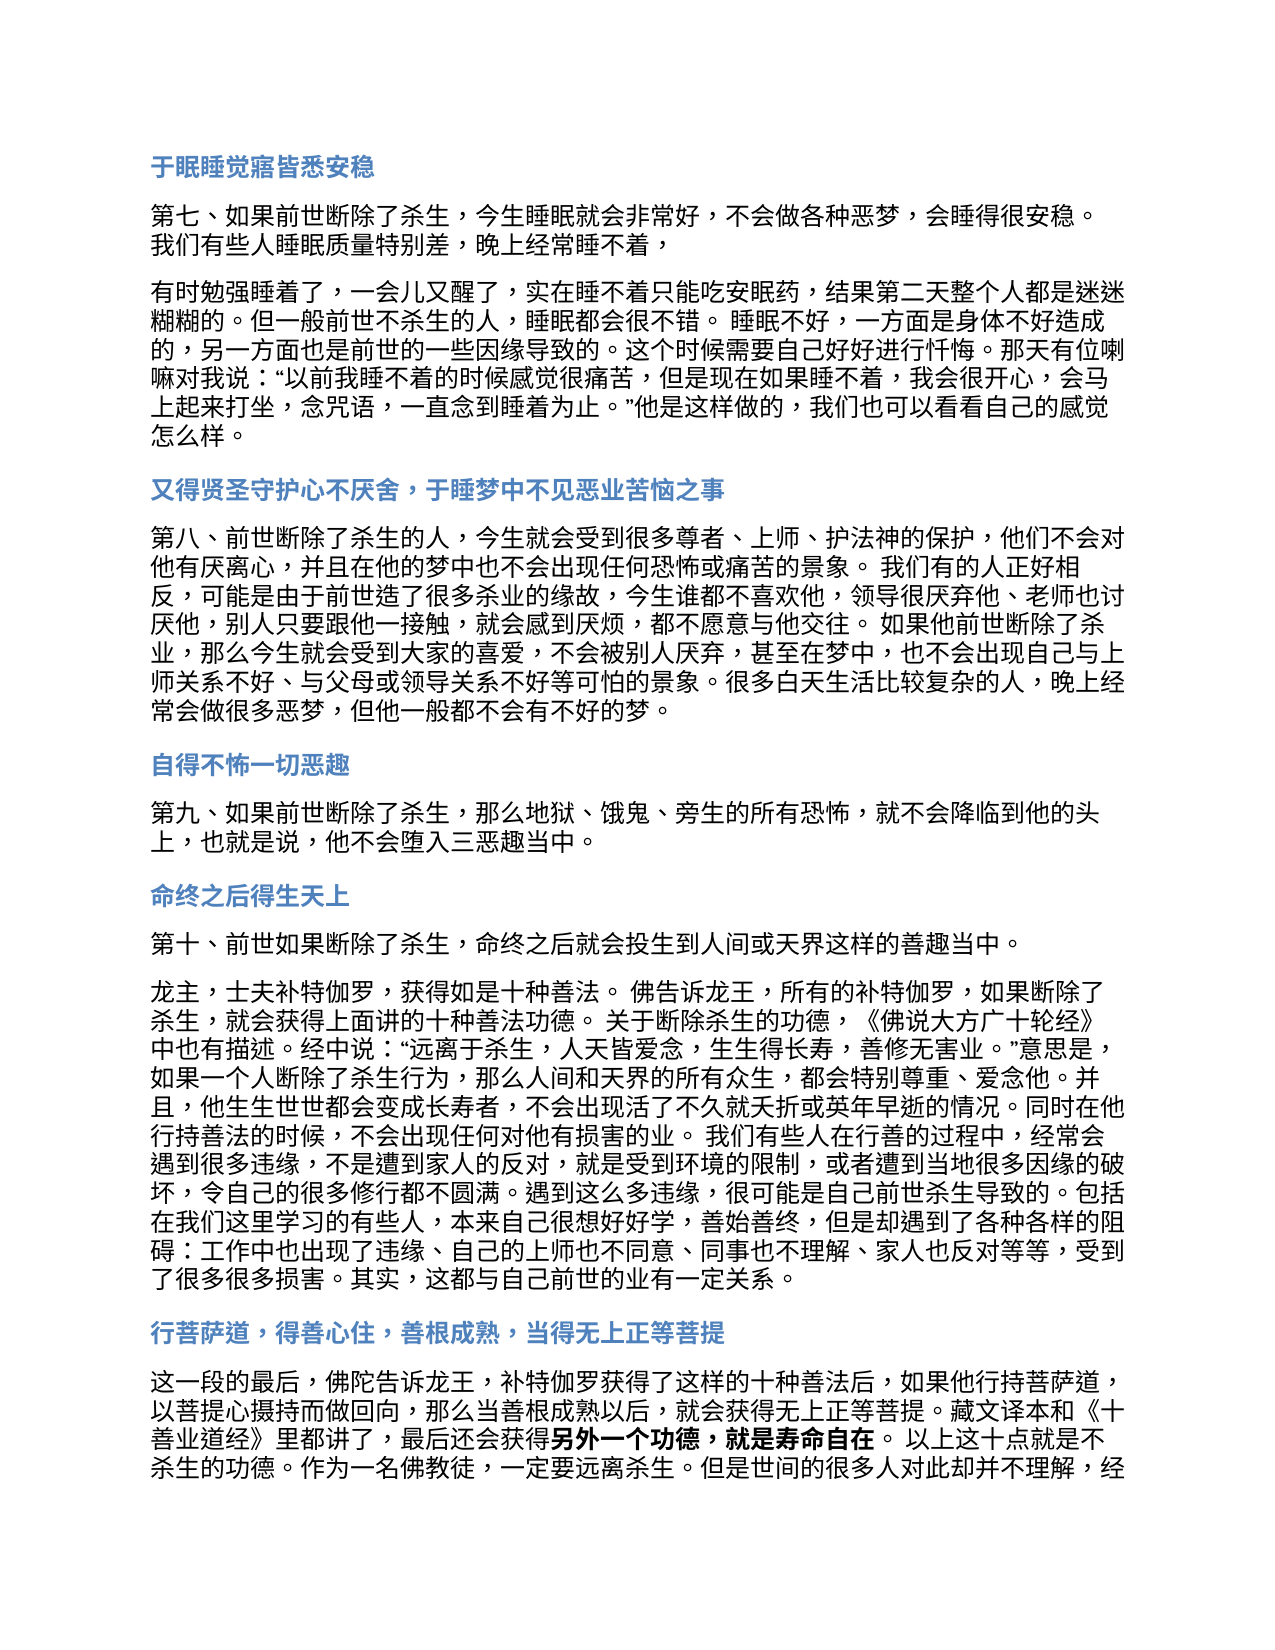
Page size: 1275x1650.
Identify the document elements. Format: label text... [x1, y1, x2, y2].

text 第九、如果前世断除了杀生，那么地狱、饿鬼、旁生的所有恐怖，就不会降临到他的头上，也就是说，他不会堕入三恶趣当中。 [150, 800, 1125, 858]
text 第七、如果前世断除了杀生，今生睡眠就会非常好，不会做各种恶梦，会睡得很安稳。 我们有些人睡眠质量特别差，晚上经常睡不着， [150, 203, 1125, 260]
subtitle 命终之后得生天上 [150, 878, 1125, 912]
text 龙主，士夫补特伽罗，获得如是十种善法。 佛告诉龙王，所有的补特伽罗，如果断除了杀生，就会获得上面讲的十种善法功德。 关于断除杀生的功德，《佛说大方广十轮经》中也有描述。经中说：“远离于杀生，人天皆爱念，生生得长寿，善修无害业。”意思是，如果一个人断除了杀生行为，那么人间和天界的所有众生，都会特别尊重、爱念他。并且，他生生世世都会变成长寿者，不会出现活了不久就夭折或英年早逝的情况。同时在他行持善法的时候，不会出现任何对他有损害的业。 我们有些人在行善的过程中，经常会遇到很多违缘，不是遭到家人的反对，就是受到环境的限制，或者遭到当地很多因缘的破坏，令自己的很多修行都不圆满。遇到这么多违缘，很可能是自己前世杀生导致的。包括在我们这里学习的有些人，本来自己很想好好学，善始善终，但是却遇到了各种各样的阻碍：工作中也出现了违缘、自己的上师也不同意、同事也不理解、家人也反对等等，受到了很多很多损害。其实，这都与自己前世的业有一定关系。 [150, 979, 1125, 1295]
subtitle 行菩萨道，得善心住，善根成熟，当得无上正等菩提 [150, 1316, 1125, 1350]
subtitle 自得不怖一切恶趣 [150, 747, 1125, 781]
text 有时勉强睡着了，一会儿又醒了，实在睡不着只能吃安眠药，结果第二天整个人都是迷迷糊糊的。但一般前世不杀生的人，睡眠都会很不错。 睡眠不好，一方面是身体不好造成的，另一方面也是前世的一些因缘导致的。这个时候需要自己好好进行忏悔。那天有位喇嘛对我说：“以前我睡不着的时候感觉很痛苦，但是现在如果睡不着，我会很开心，会马上起来打坐，念咒语，一直念到睡着为止。”他是这样做的，我们也可以看看自己的感觉怎么样。 [150, 279, 1125, 452]
text 第十、前世如果断除了杀生，命终之后就会投生到人间或天界这样的善趣当中。 [150, 931, 1125, 960]
text 第八、前世断除了杀生的人，今生就会受到很多尊者、上师、护法神的保护，他们不会对他有厌离心，并且在他的梦中也不会出现任何恐怖或痛苦的景象。 我们有的人正好相反，可能是由于前世造了很多杀业的缘故，今生谁都不喜欢他，领导很厌弃他、老师也讨厌他，别人只要跟他一接触，就会感到厌烦，都不愿意与他交往。 如果他前世断除了杀业，那么今生就会受到大家的喜爱，不会被别人厌弃，甚至在梦中，也不会出现自己与上师关系不好、与父母或领导关系不好等可怕的景象。很多白天生活比较复杂的人，晚上经常会做很多恶梦，但他一般都不会有不好的梦。 [150, 525, 1125, 726]
subtitle 于眠睡觉寤皆悉安稳 [150, 150, 1125, 184]
subtitle 又得贤圣守护心不厌舍，于睡梦中不见恶业苦恼之事 [150, 472, 1125, 506]
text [150, 1369, 1125, 1484]
